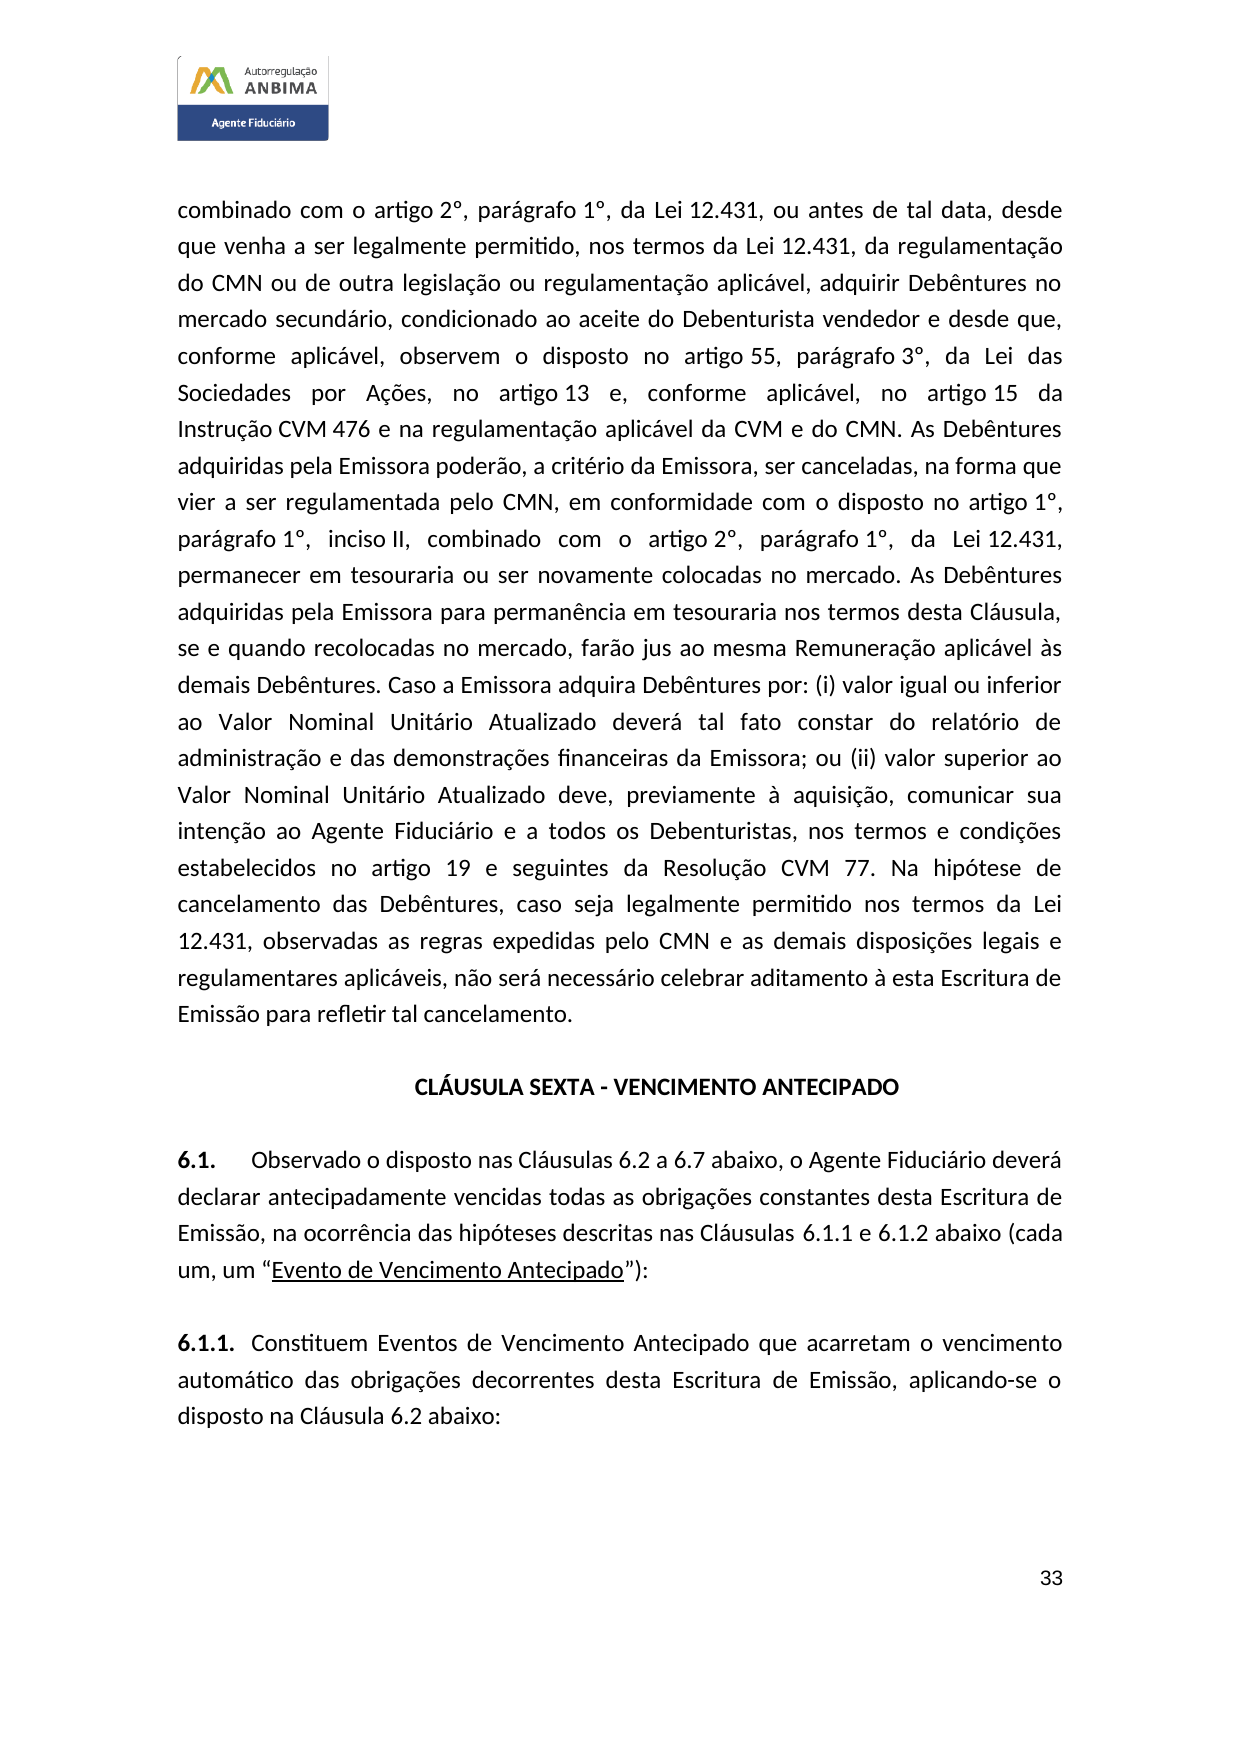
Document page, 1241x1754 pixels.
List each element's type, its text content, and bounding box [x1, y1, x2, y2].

picture [177, 56, 329, 141]
list Observado o disposto nas Cláusulas 6.2 a 6.7 abaixo, o Agente Fiduciário deverá declarar antecipadamente vencidas todas as obrigações constantes desta Escritura de Emissão, na ocorrência das hipóteses descritas nas Cláusulas 6.1.1 e 6.1.2 abaixo (cada um, um “Evento de Vencimento Antecipado”): [177, 1144, 1063, 1285]
list Constituem Eventos de Vencimento Antecipado que acarretam o vencimento automático das obrigações decorrentes desta Escritura de Emissão, aplicando-se o disposto na Cláusula 6.2 abaixo: [177, 1327, 1063, 1431]
list CLÁUSULA SEXTA - VENCIMENTO ANTECIPADO [177, 1071, 1063, 1102]
